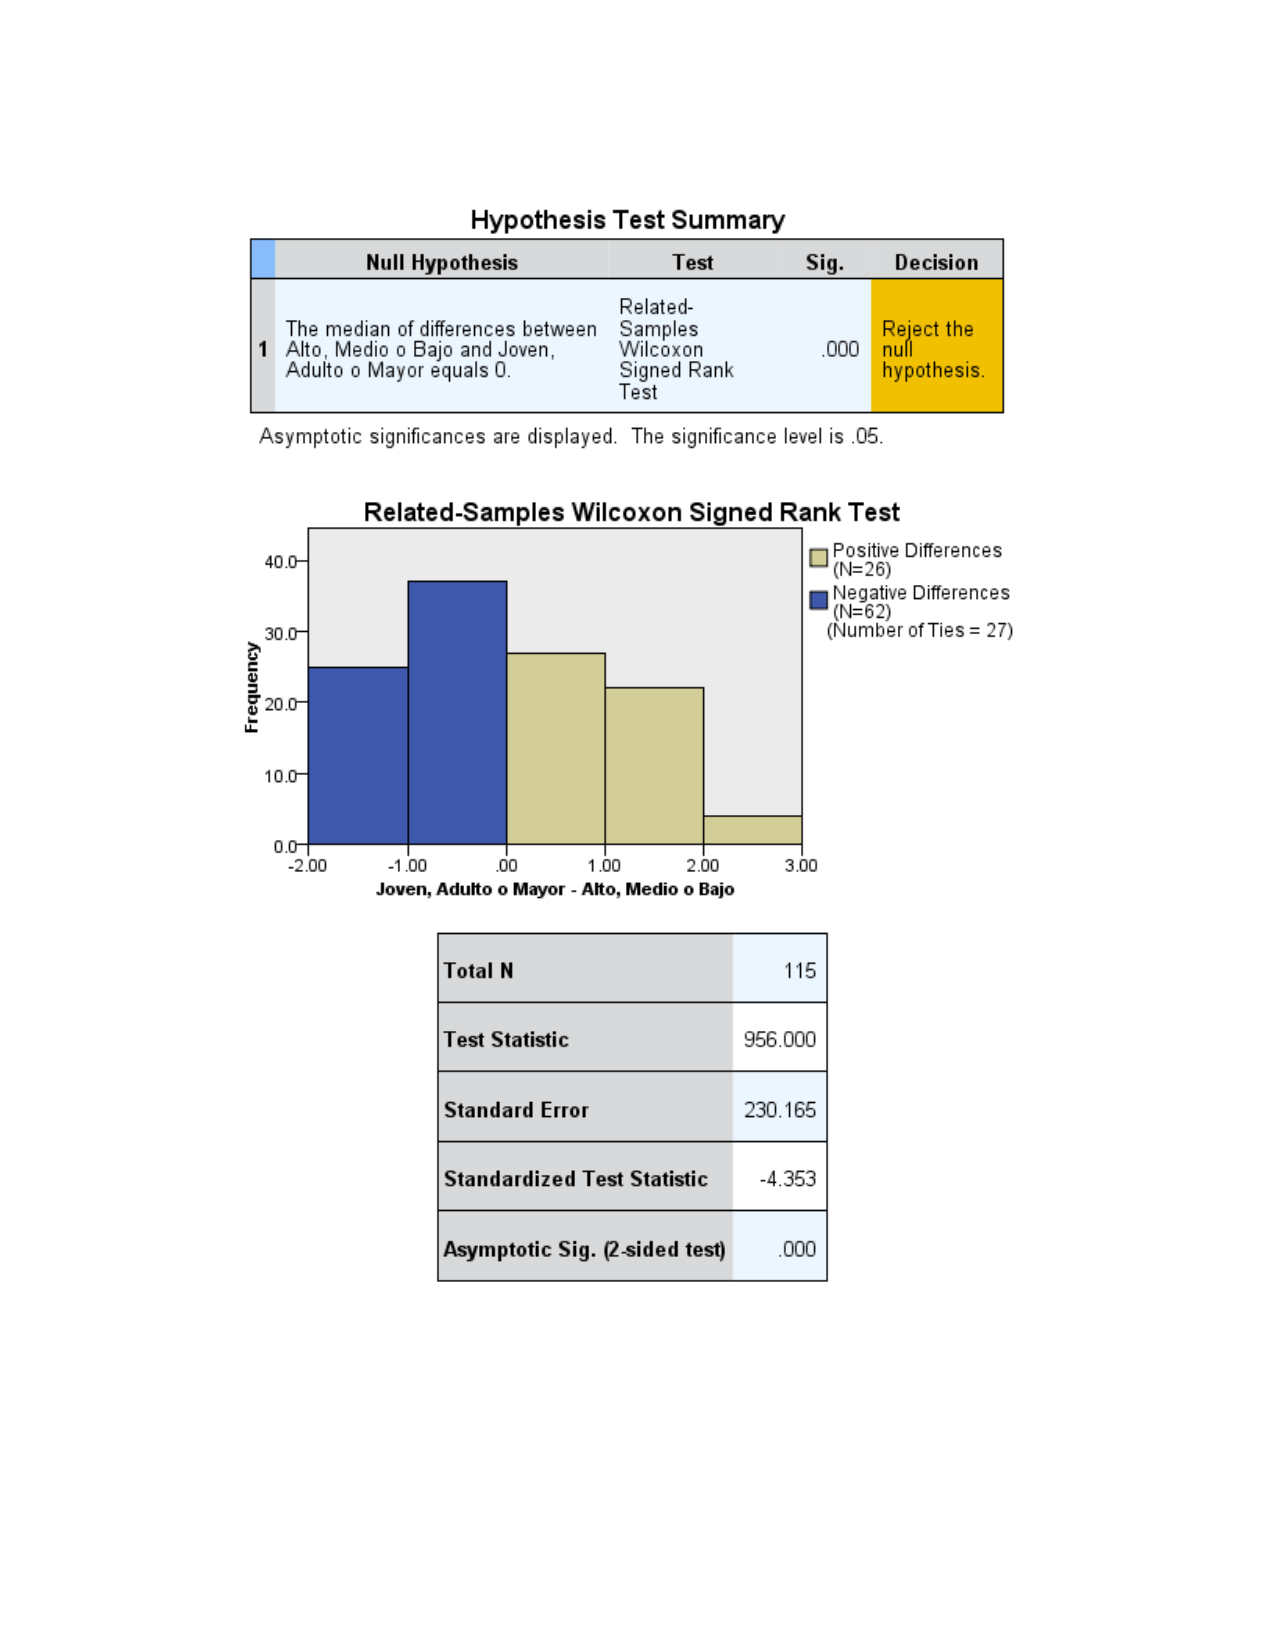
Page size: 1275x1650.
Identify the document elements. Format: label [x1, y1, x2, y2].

picture [214, 476, 1061, 1307]
picture [230, 196, 1045, 461]
